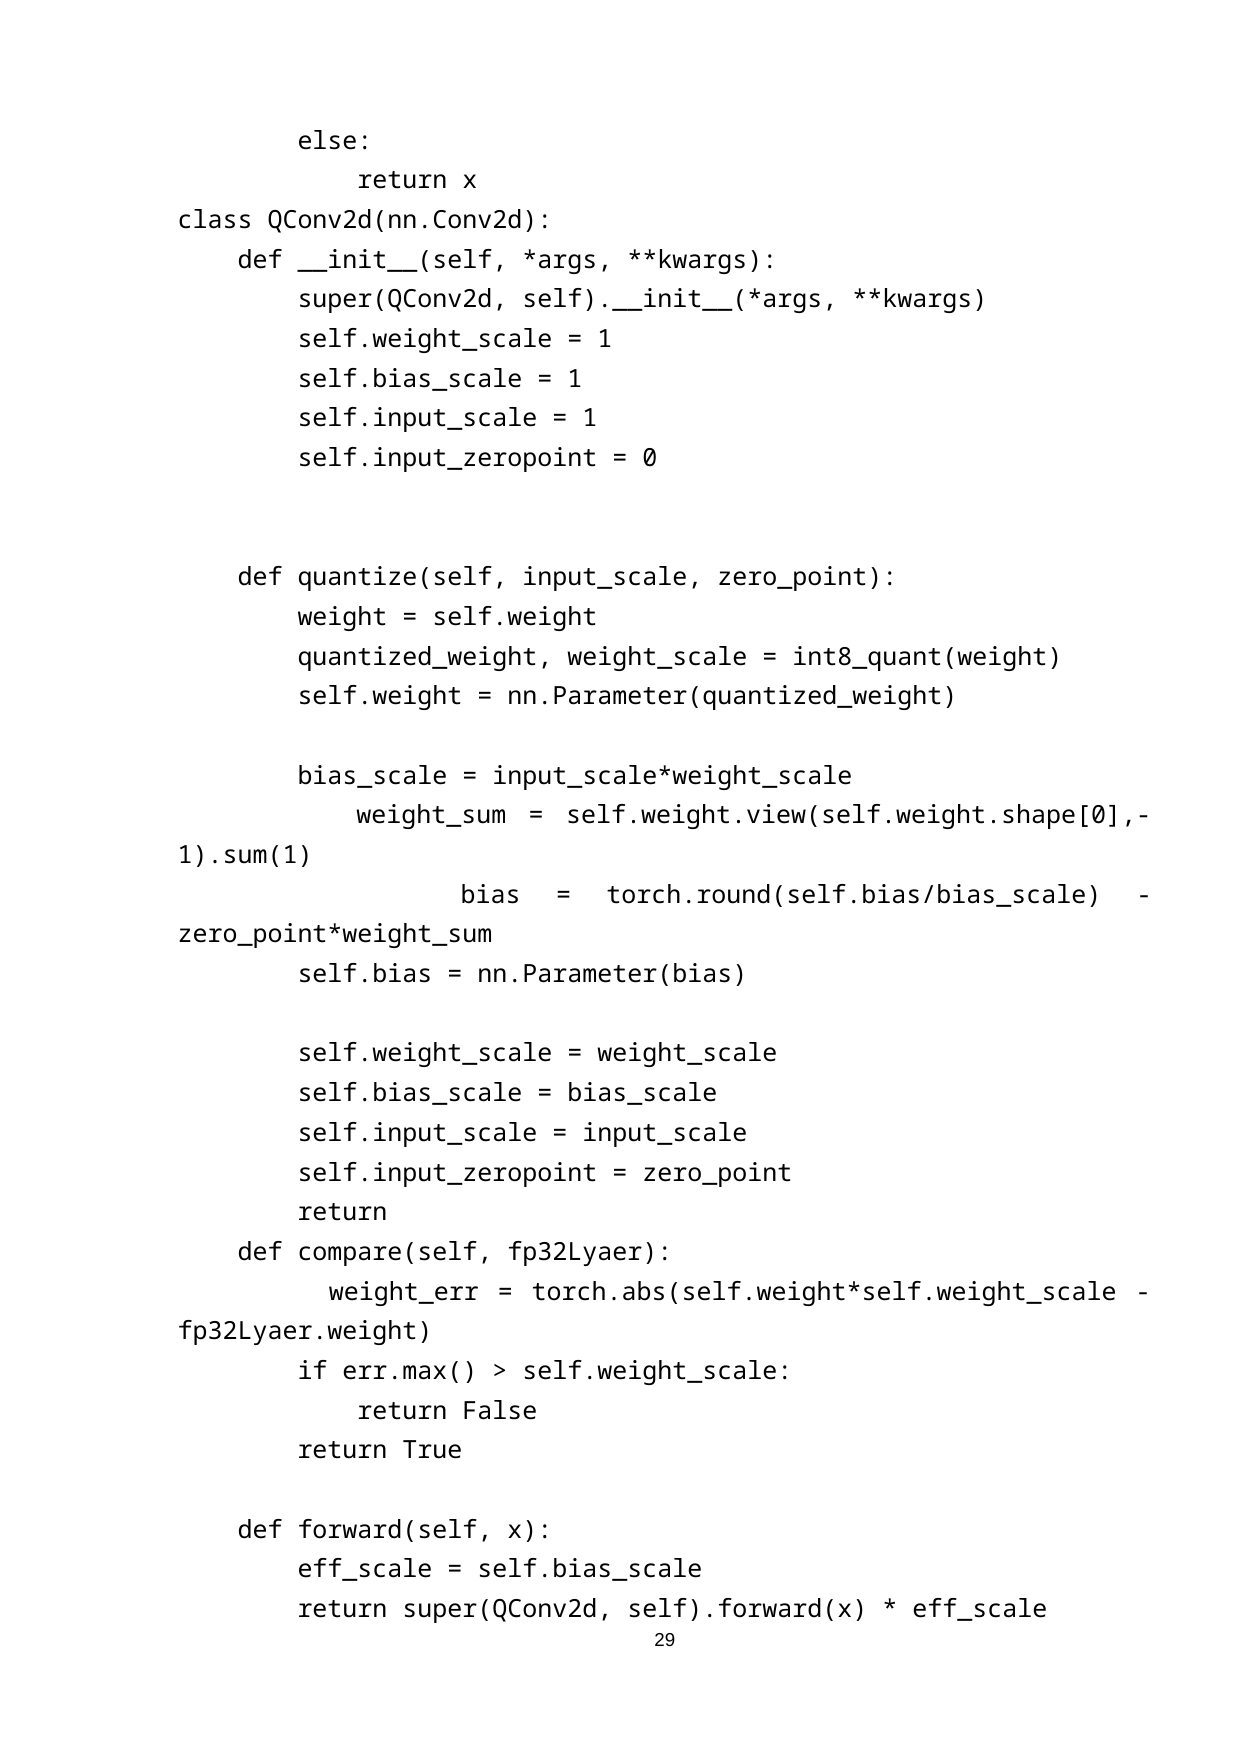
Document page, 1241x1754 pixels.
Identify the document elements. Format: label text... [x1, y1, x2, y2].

text eff_scale = self.bias_scale [177, 1548, 1152, 1588]
text def forward(self, x): [177, 1508, 1152, 1548]
text def __init__(self, *args, **kwargs): [177, 238, 1152, 278]
text return x [177, 159, 1152, 199]
text def compare(self, fp32Lyaer): [177, 1231, 1152, 1270]
text quantized_weight, weight_scale = int8_quant(weight) [177, 635, 1152, 675]
text bias_scale = input_scale*weight_scale [177, 754, 1152, 794]
text return False [177, 1389, 1152, 1429]
text return [177, 1191, 1152, 1231]
text return True [177, 1429, 1152, 1469]
text class QConv2d(nn.Conv2d): [177, 199, 1152, 238]
text self.bias_scale = 1 [177, 358, 1152, 397]
text self.weight_scale = weight_scale [177, 1032, 1152, 1072]
text weight_err = torch.abs(self.weight*self.weight_scale - fp32Lyaer.weight) [177, 1270, 1152, 1350]
text def quantize(self, input_scale, zero_point): [177, 556, 1152, 596]
text else: [177, 119, 1152, 159]
text self.input_zeropoint = 0 [177, 437, 1152, 477]
text weight_sum = self.weight.view(self.weight.shape[0],-1).sum(1) [177, 794, 1152, 873]
text self.input_zeropoint = zero_point [177, 1151, 1152, 1191]
text self.bias_scale = bias_scale [177, 1072, 1152, 1112]
text self.weight_scale = 1 [177, 318, 1152, 358]
text weight = self.weight [177, 596, 1152, 635]
text self.weight = nn.Parameter(quantized_weight) [177, 675, 1152, 715]
text return super(QConv2d, self).forward(x) * eff_scale [177, 1588, 1152, 1628]
text self.input_scale = input_scale [177, 1112, 1152, 1151]
text self.bias = nn.Parameter(bias) [177, 953, 1152, 993]
text bias = torch.round(self.bias/bias_scale) - zero_point*weight_sum [177, 873, 1152, 953]
text super(QConv2d, self).__init__(*args, **kwargs) [177, 278, 1152, 318]
text self.input_scale = 1 [177, 397, 1152, 437]
text if err.max() > self.weight_scale: [177, 1350, 1152, 1389]
